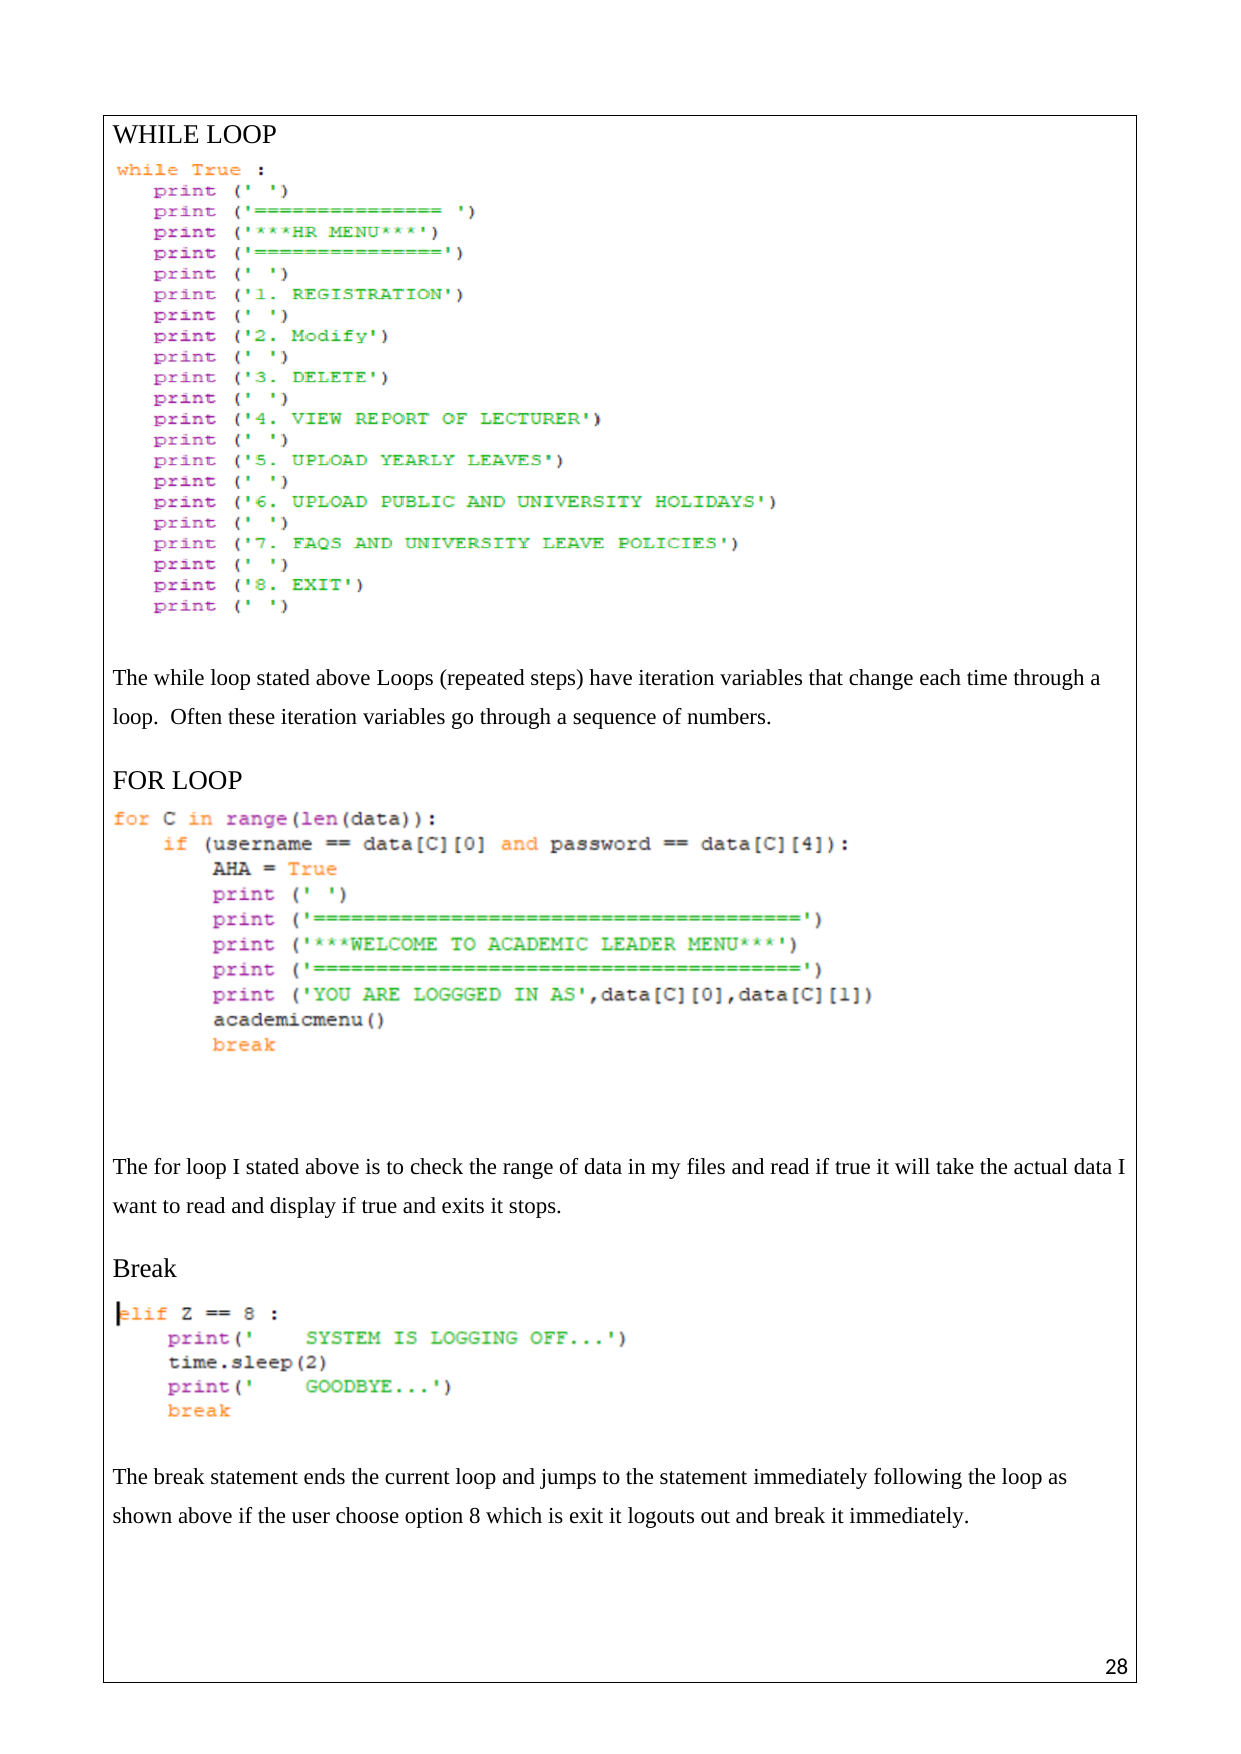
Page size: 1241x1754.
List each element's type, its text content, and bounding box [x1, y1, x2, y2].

subtitle Break [112, 1252, 1128, 1284]
text The for loop I stated above is to check the range of data in my files and read if true it will take the actual data I want to read and display if true and exits it stops. [112, 1153, 1128, 1218]
subtitle FOR LOOP [112, 764, 1128, 795]
picture [112, 1299, 631, 1429]
text The while loop stated above Loops (repeated steps) have iteration variables that change each time through a loop. Often these iteration variables go through a sequence of numbers. [112, 664, 1128, 730]
text The break statement ends the current loop and jumps to the statement immediately following the loop as shown above if the user choose option 8 which is exit it logouts out and break it immediately. [112, 1463, 1128, 1529]
picture [112, 810, 927, 1057]
subtitle WHILE LOOP [112, 118, 1128, 149]
picture [112, 164, 915, 630]
